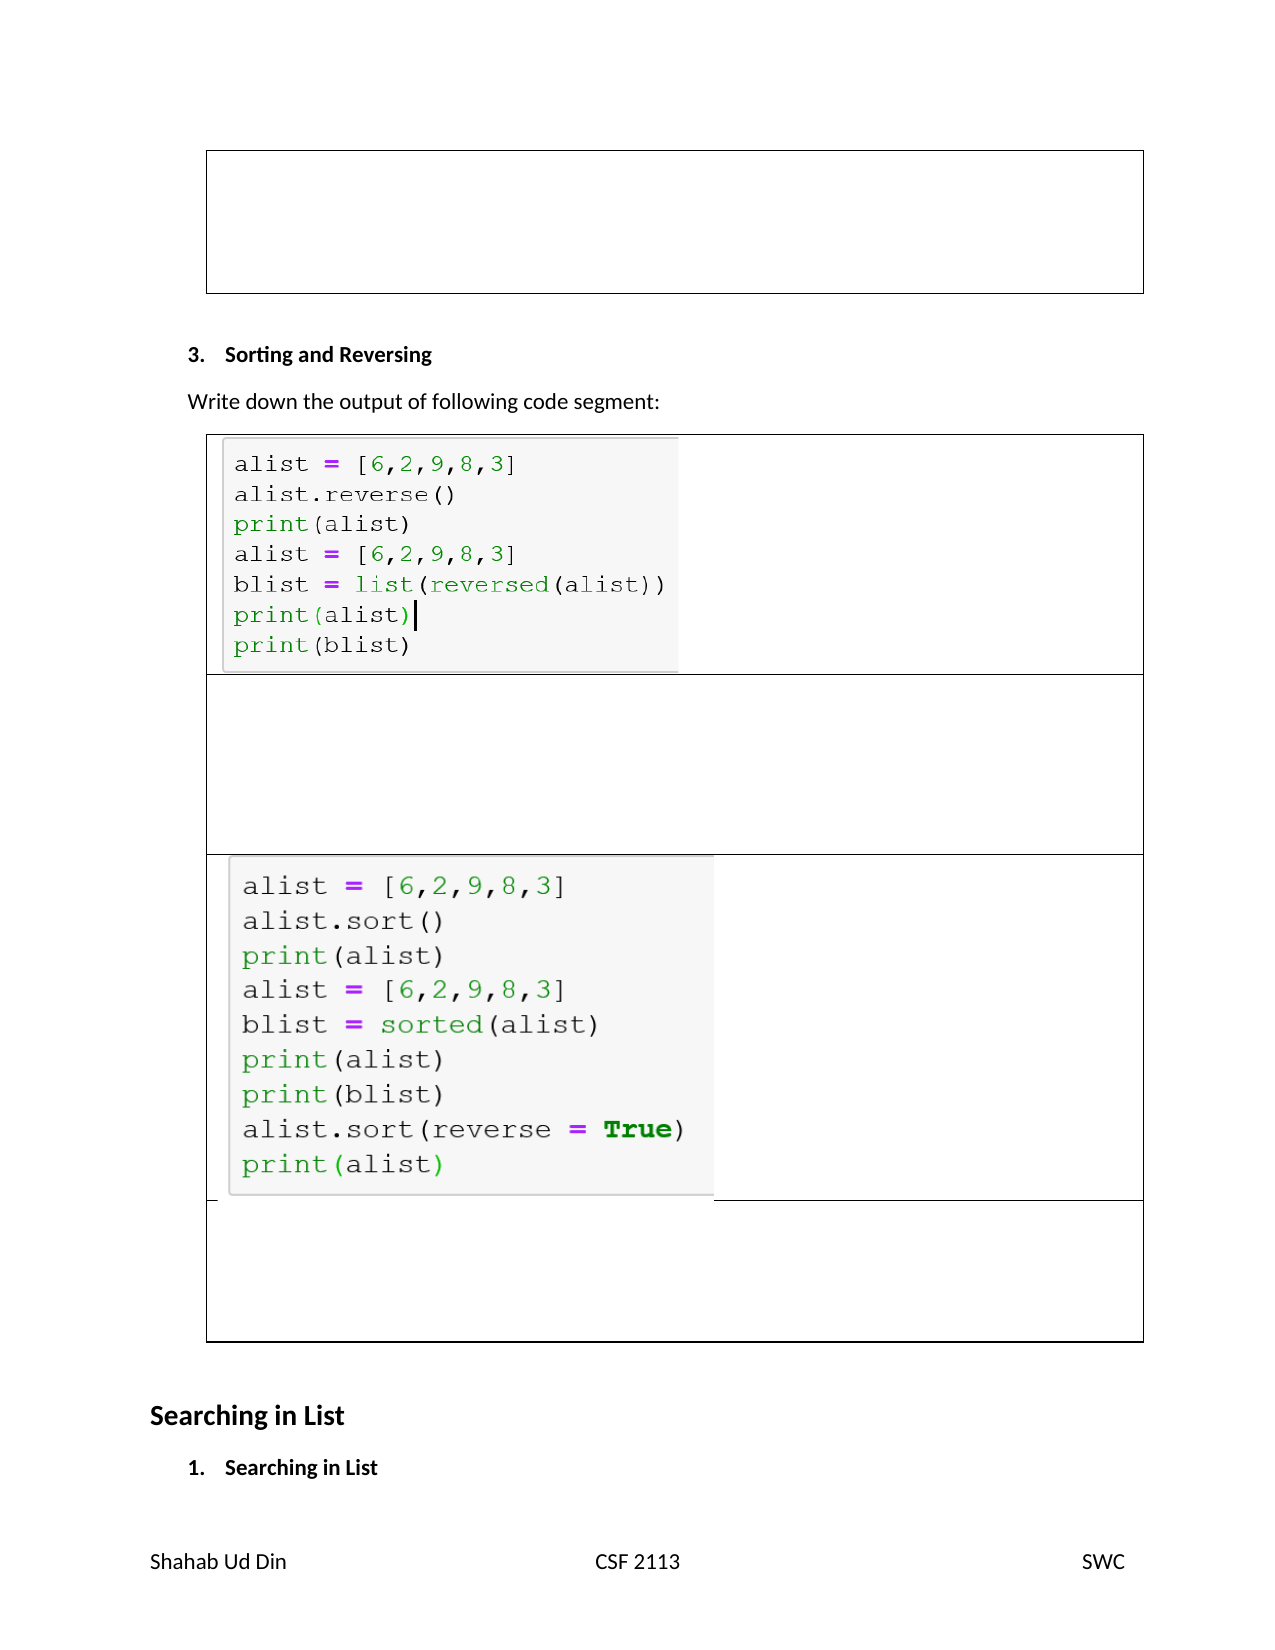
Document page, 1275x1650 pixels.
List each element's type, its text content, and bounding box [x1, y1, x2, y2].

table_cell [207, 855, 217, 1200]
table_header [679, 435, 1143, 674]
table_cell [207, 1201, 1143, 1341]
picture [217, 435, 679, 674]
picture [217, 855, 714, 1201]
table_cell [714, 855, 1143, 1200]
text Write down the output of following code segment: [150, 387, 1125, 415]
table_cell [207, 675, 1143, 854]
text Searching in List [150, 1397, 1125, 1433]
list Sorting and Reversing [187, 340, 1125, 368]
table_header [207, 435, 217, 674]
table_cell [207, 151, 1143, 292]
text 1. Searching in List [150, 1453, 1125, 1481]
